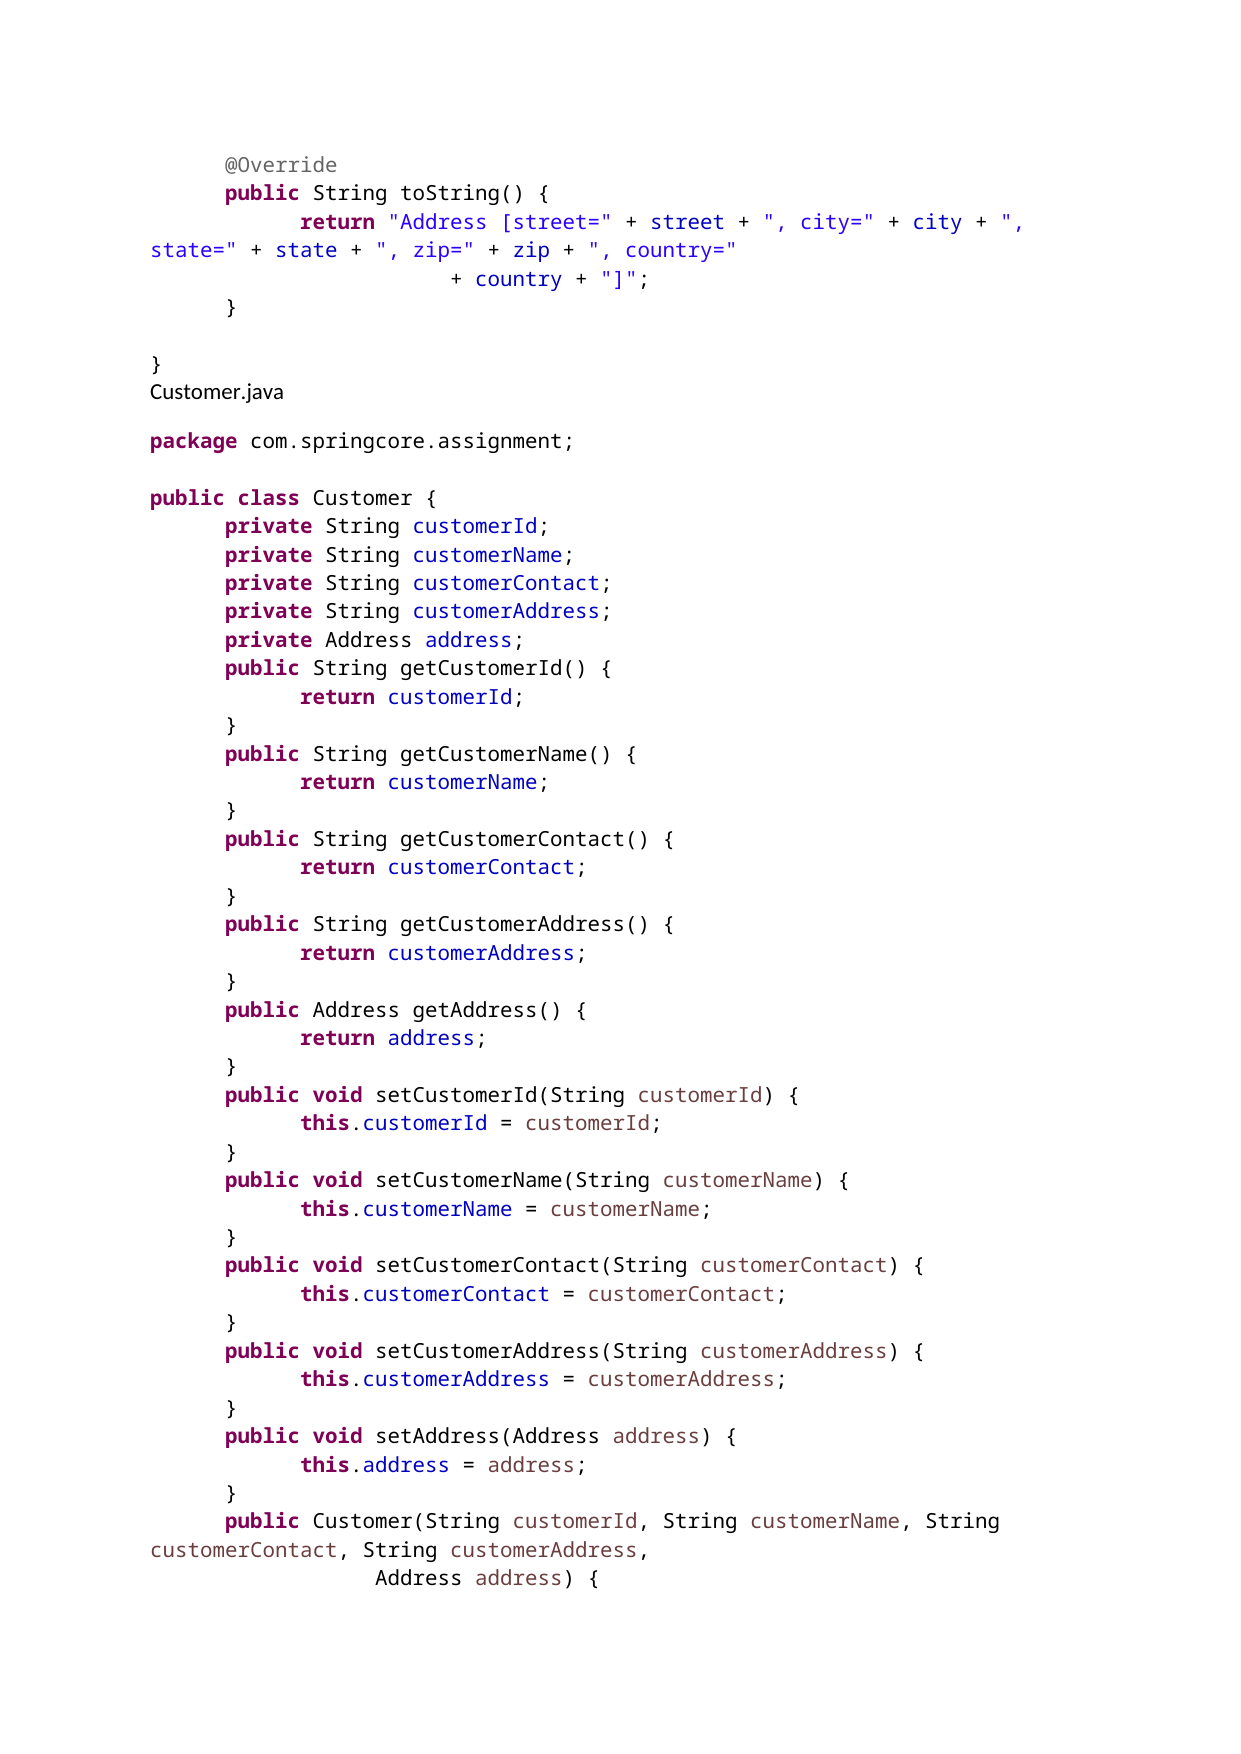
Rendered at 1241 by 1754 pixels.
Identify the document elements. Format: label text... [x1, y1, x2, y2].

text public void setAddress(Address address) { [150, 1421, 1090, 1450]
text return customerContact; [150, 852, 1090, 881]
text } [150, 1393, 1090, 1421]
text public void setCustomerId(String customerId) { [150, 1080, 1090, 1108]
text private String customerAddress; [150, 597, 1090, 625]
text } [150, 881, 1090, 909]
text } [150, 1307, 1090, 1336]
text } [150, 1478, 1090, 1507]
text Customer.java [150, 377, 1090, 405]
text package com.springcore.assignment; [150, 426, 1090, 454]
text } [150, 710, 1090, 739]
text + country + "]"; [150, 264, 1090, 292]
text } [150, 1137, 1090, 1165]
text } [150, 966, 1090, 995]
text } [150, 796, 1090, 824]
text return address; [150, 1023, 1090, 1052]
text } [150, 1052, 1090, 1080]
text private Address address; [150, 625, 1090, 653]
text public void setCustomerAddress(String customerAddress) { [150, 1336, 1090, 1364]
text private String customerId; [150, 511, 1090, 540]
text } [150, 1222, 1090, 1251]
text public Customer(String customerId, String customerName, String customerContact, String customerAddress, [150, 1507, 1090, 1563]
text public void setCustomerName(String customerName) { [150, 1165, 1090, 1194]
text public String getCustomerAddress() { [150, 909, 1090, 938]
text this.customerId = customerId; [150, 1108, 1090, 1137]
text private String customerName; [150, 540, 1090, 568]
text public Address getAddress() { [150, 995, 1090, 1023]
text private String customerContact; [150, 568, 1090, 597]
text this.customerAddress = customerAddress; [150, 1364, 1090, 1393]
text this.customerContact = customerContact; [150, 1279, 1090, 1307]
text public String getCustomerContact() { [150, 824, 1090, 852]
text public String toString() { [150, 178, 1090, 207]
text return customerName; [150, 767, 1090, 796]
text } [150, 292, 1090, 321]
text public class Customer { [150, 483, 1090, 511]
text Address address) { [150, 1563, 1090, 1592]
text public String getCustomerId() { [150, 653, 1090, 682]
text return "Address [street=" + street + ", city=" + city + ", state=" + state + ", zip=" + zip + ", country=" [150, 207, 1090, 264]
text } [150, 349, 1090, 377]
text this.customerName = customerName; [150, 1194, 1090, 1222]
text public String getCustomerName() { [150, 739, 1090, 767]
text this.address = address; [150, 1450, 1090, 1478]
text @Override [150, 150, 1090, 178]
text return customerAddress; [150, 938, 1090, 966]
text return customerId; [150, 682, 1090, 710]
text public void setCustomerContact(String customerContact) { [150, 1251, 1090, 1279]
